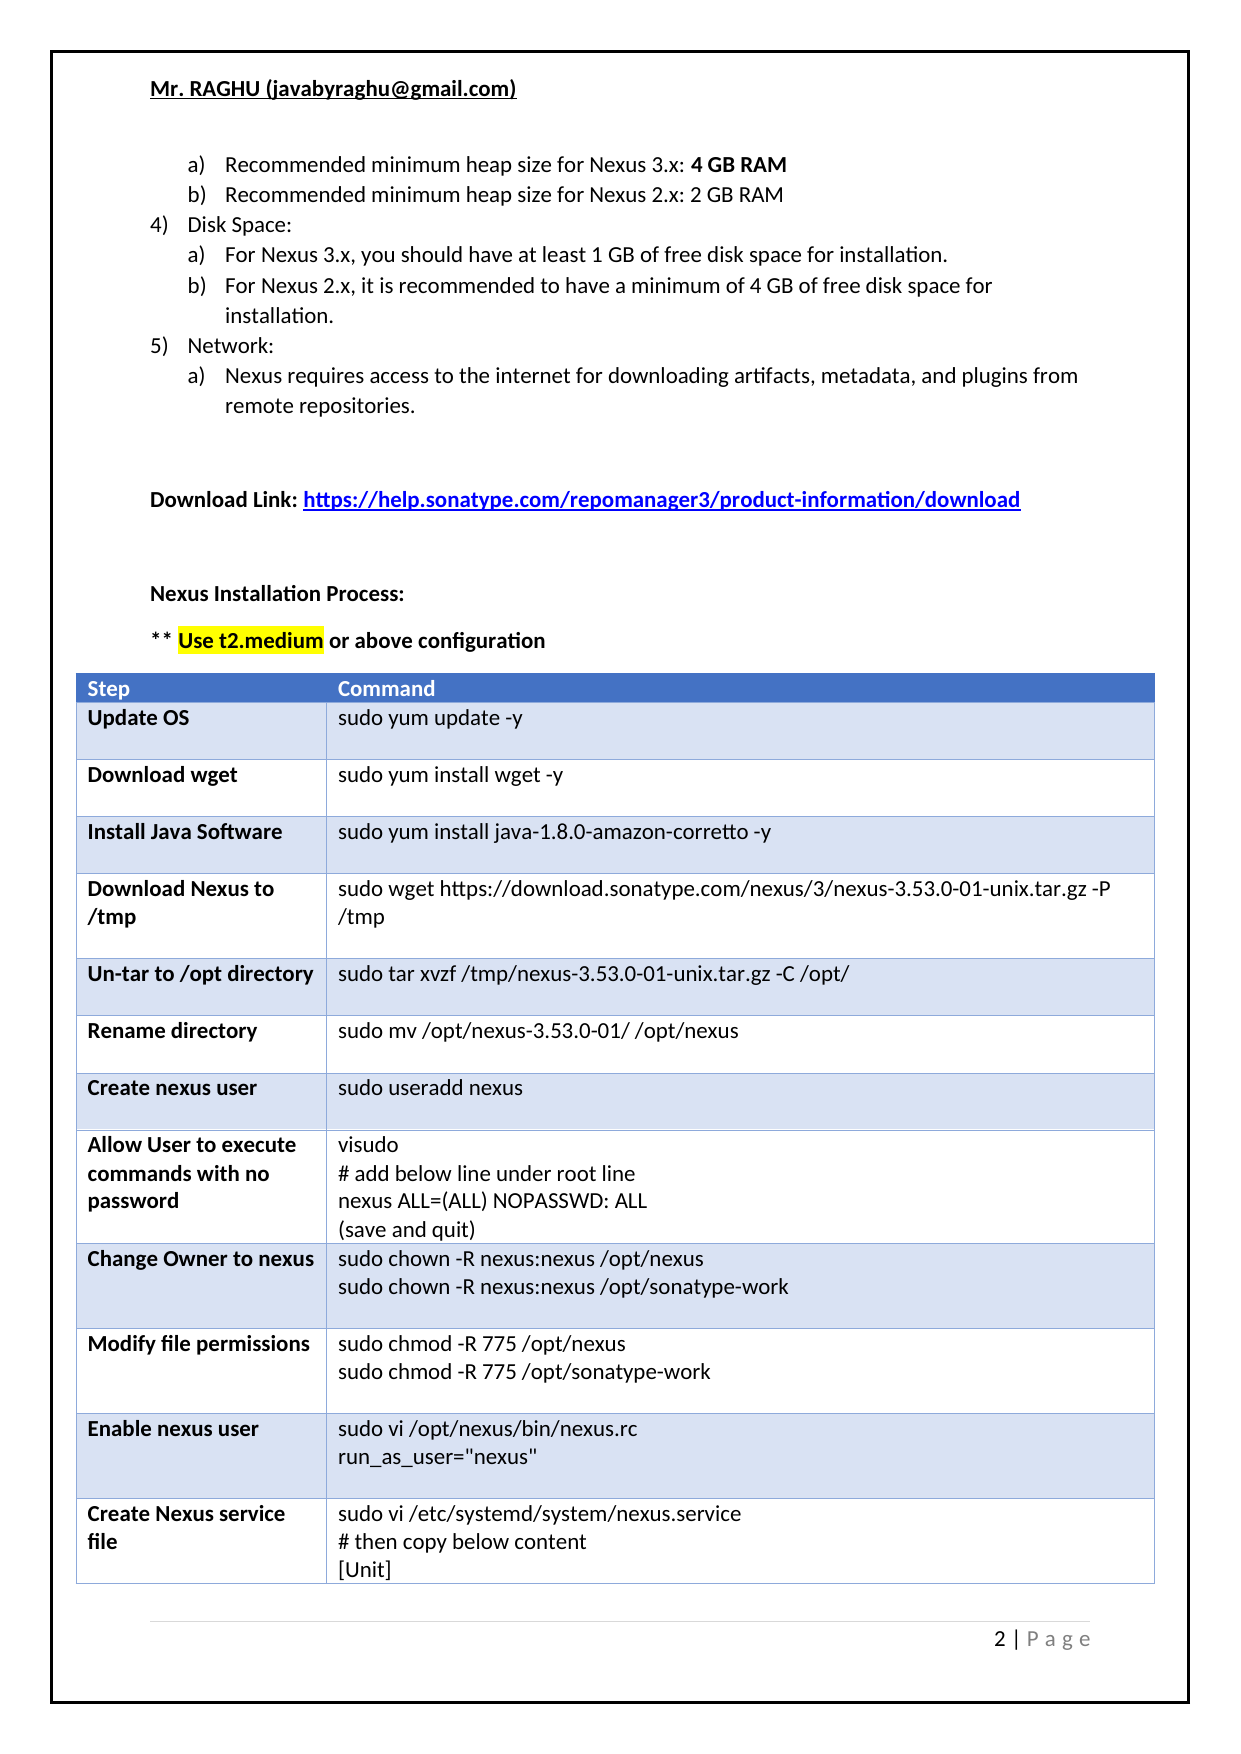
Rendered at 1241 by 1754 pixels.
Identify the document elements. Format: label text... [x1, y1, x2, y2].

table_cell Modify file permissions [77, 1329, 326, 1413]
list For Nexus 3.x, you should have at least 1 GB of free disk space for installation. [187, 241, 1090, 269]
table_cell sudo mv /opt/nexus-3.53.0-01/ /opt/nexus [327, 1016, 1154, 1072]
table_cell sudo useradd nexus [327, 1074, 1154, 1129]
table_cell sudo tar xvzf /tmp/nexus-3.53.0-01-unix.tar.gz -C /opt/ [327, 959, 1154, 1015]
table_cell Rename directory [77, 1016, 326, 1072]
table_cell visudo # add below line under root line nexus ALL=(ALL) NOPASSWD: ALL (save and quit) [327, 1131, 1154, 1243]
table_cell sudo yum install wget -y [327, 760, 1154, 816]
table_cell Allow User to execute commands with no password [77, 1131, 326, 1243]
table_cell sudo yum install java-1.8.0-amazon-corretto -y [327, 817, 1154, 873]
text Nexus Installation Process: [150, 579, 1090, 607]
table_cell Download Nexus to /tmp [77, 874, 326, 958]
list Recommended minimum heap size for Nexus 2.x: 2 GB RAM [187, 180, 1090, 208]
list Network: [150, 331, 1090, 359]
text Download Link: https://help.sonatype.com/repomanager3/product-information/download [150, 485, 1090, 513]
table_cell Install Java Software [77, 817, 326, 873]
table_cell Download wget [77, 760, 326, 816]
table_cell Un-tar to /opt directory [77, 959, 326, 1015]
table_cell sudo yum update -y [327, 703, 1154, 759]
table_cell Update OS [77, 703, 326, 759]
table_cell Enable nexus user [77, 1414, 326, 1498]
table_header Step [77, 674, 326, 702]
table_cell Change Owner to nexus [77, 1244, 326, 1328]
list Disk Space: [150, 210, 1090, 238]
list Recommended minimum heap size for Nexus 3.x: 4 GB RAM [187, 150, 1090, 178]
text ** Use t2.medium or above configuration [324, 626, 1090, 654]
table_header Command [327, 674, 1154, 702]
list Nexus requires access to the internet for downloading artifacts, metadata, and plugins from remote repositories. [187, 361, 1090, 420]
table_cell sudo vi /opt/nexus/bin/nexus.rc run_as_user="nexus" [327, 1414, 1154, 1498]
table_cell Create nexus user [77, 1074, 326, 1129]
table_cell sudo wget https://download.sonatype.com/nexus/3/nexus-3.53.0-01-unix.tar.gz -P /tmp [327, 874, 1154, 958]
list For Nexus 2.x, it is recommended to have a minimum of 4 GB of free disk space for installation. [187, 271, 1090, 329]
table_cell sudo chmod -R 775 /opt/nexus sudo chmod -R 775 /opt/sonatype-work [327, 1329, 1154, 1413]
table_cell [77, 1499, 326, 1583]
table_cell sudo chown -R nexus:nexus /opt/nexus sudo chown -R nexus:nexus /opt/sonatype-work [327, 1244, 1154, 1328]
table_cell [327, 1499, 1154, 1583]
